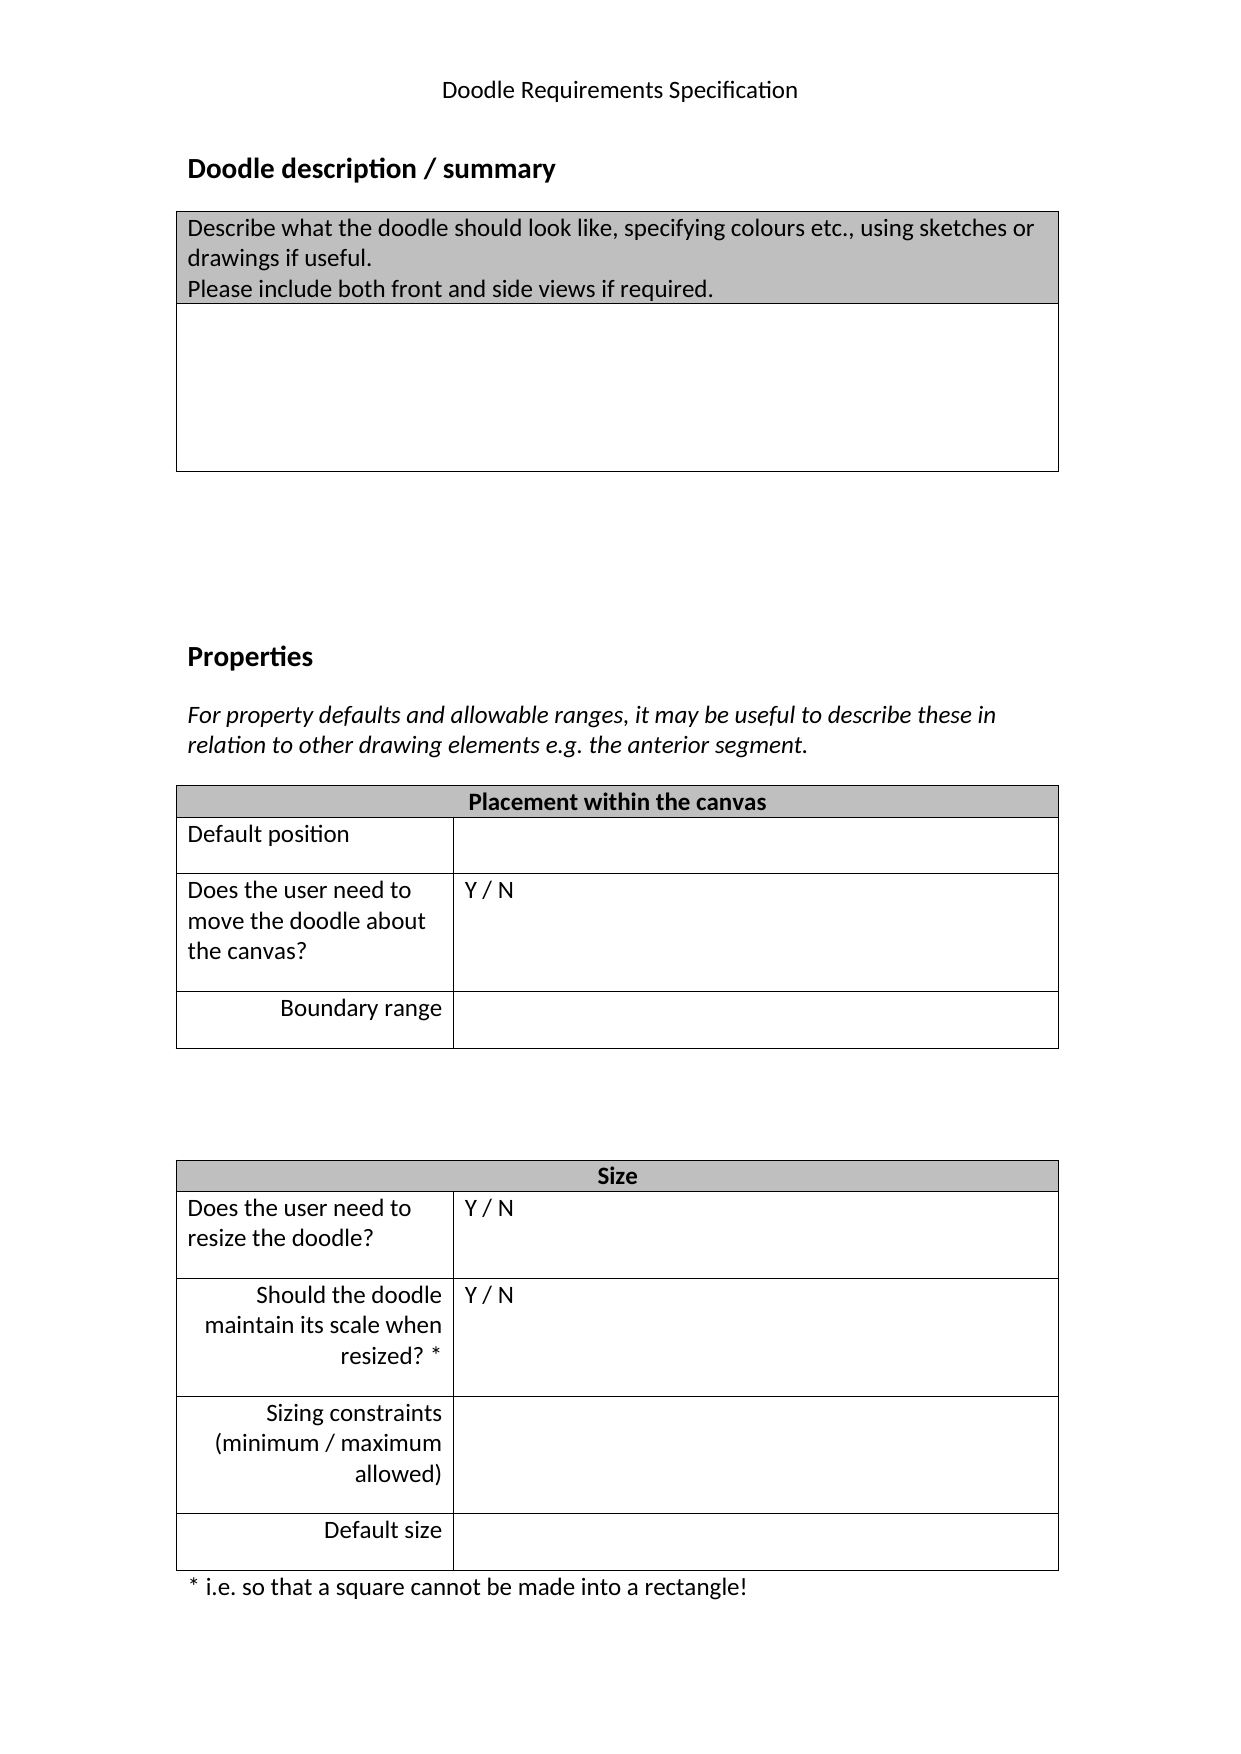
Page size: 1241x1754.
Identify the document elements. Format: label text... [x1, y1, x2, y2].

table_cell Y / N [454, 874, 1058, 991]
table_header Describe what the doodle should look like, specifying colours etc., using sketches or drawings if useful. Please include both front and side views if required. [177, 212, 1058, 303]
table_cell [454, 818, 1058, 873]
table_cell [177, 304, 1058, 471]
table_cell [454, 992, 1058, 1047]
table_cell Does the user need to move the doodle about the canvas? [177, 874, 453, 991]
table_cell Default size [177, 1514, 453, 1570]
table_header Size [177, 1161, 1058, 1191]
table_cell Boundary range [177, 992, 453, 1047]
table_cell Should the doodle maintain its scale when resized? * [177, 1279, 453, 1396]
subtitle Doodle description / summary [187, 150, 1053, 186]
table_cell Does the user need to resize the doodle? [177, 1192, 453, 1278]
table_cell Sizing constraints (minimum / maximum allowed) [177, 1397, 453, 1513]
subtitle Properties [187, 638, 1053, 674]
table_cell [454, 1397, 1058, 1513]
table_header Placement within the canvas [177, 786, 1058, 817]
text * i.e. so that a square cannot be made into a rectangle! [187, 1571, 1053, 1601]
table_cell Y / N [454, 1279, 1058, 1396]
text For property defaults and allowable ranges, it may be useful to describe these in relation to other drawing elements e.g. the anterior segment. [187, 699, 1053, 760]
table_cell Default position [177, 818, 453, 873]
table_cell Y / N [454, 1192, 1058, 1278]
table_cell [454, 1514, 1058, 1570]
